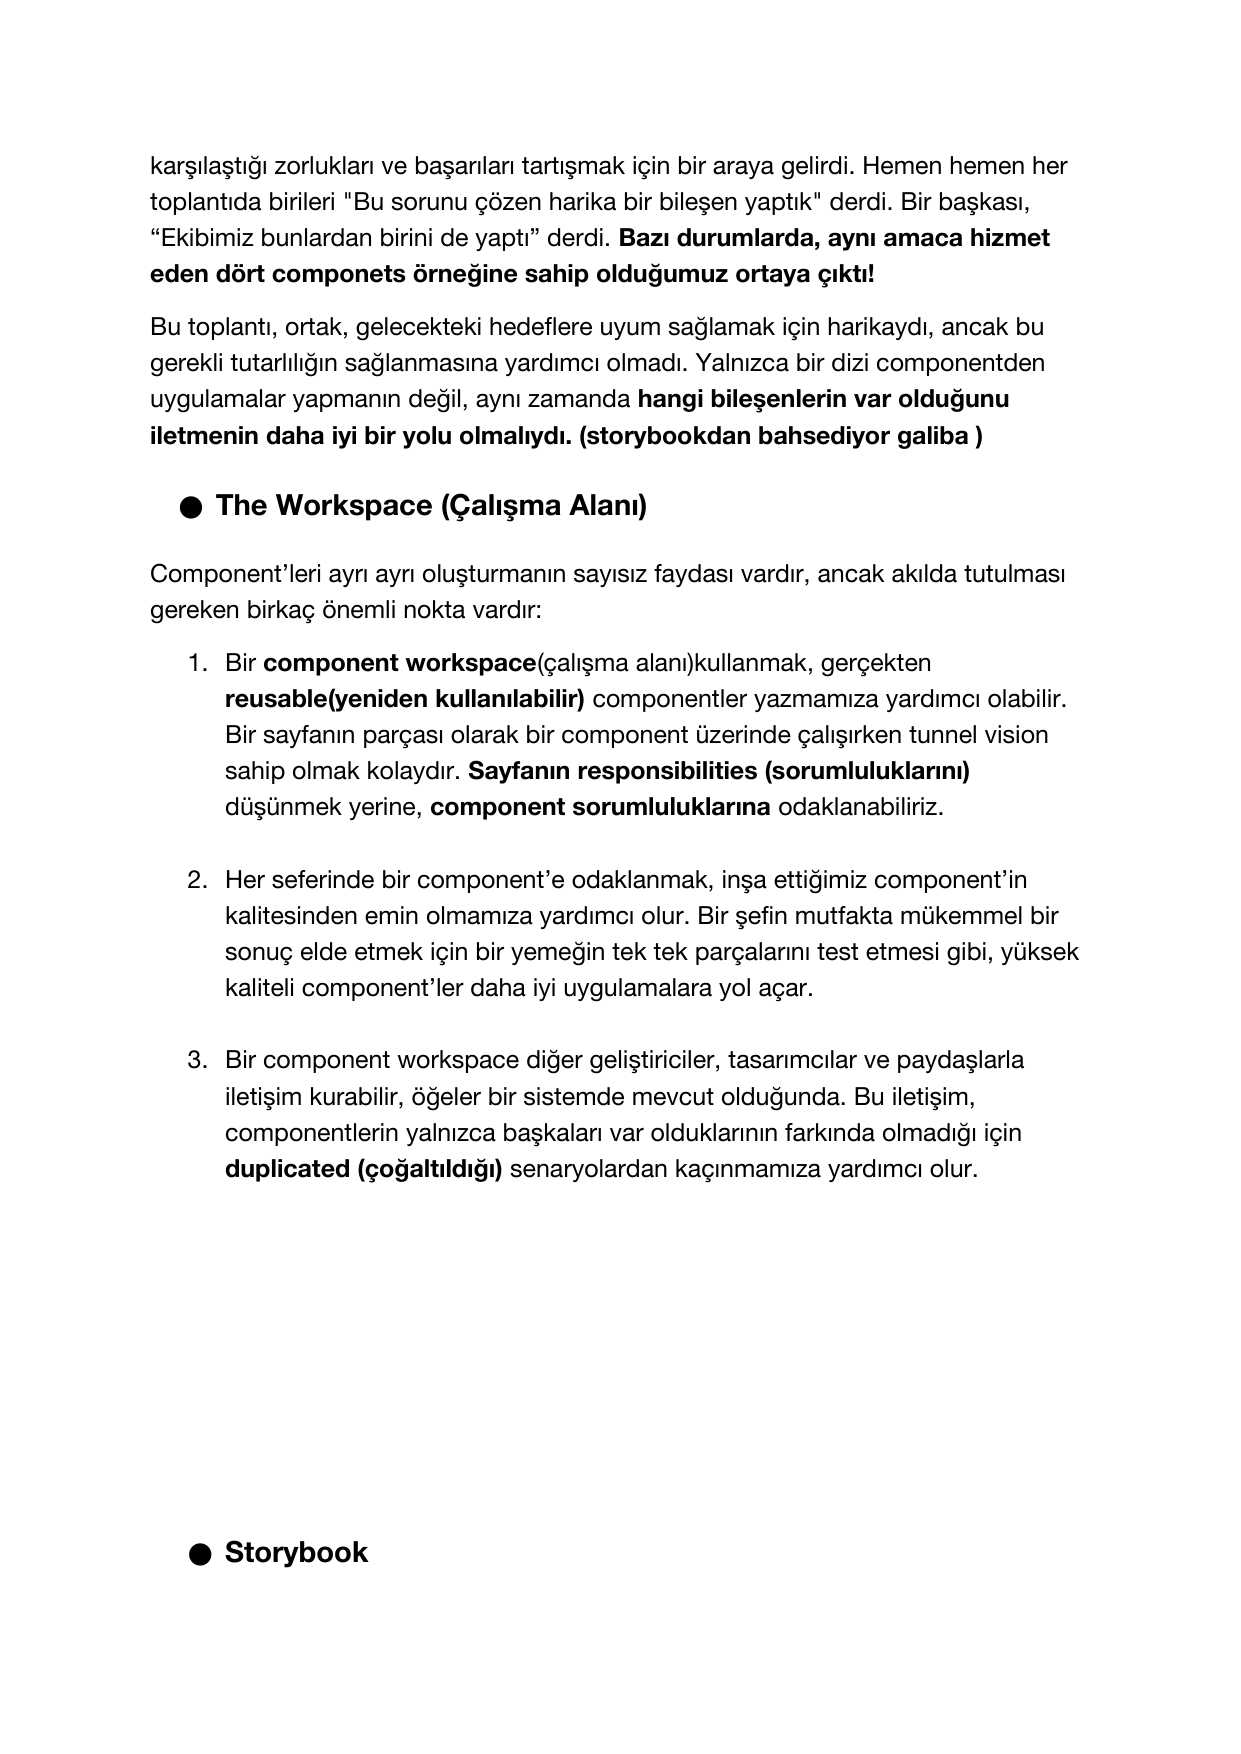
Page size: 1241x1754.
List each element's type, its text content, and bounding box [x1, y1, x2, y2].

list Her seferinde bir component’e odaklanmak, inşa ettiğimiz component’in kalitesinden emin olmamıza yardımcı olur. Bir şefin mutfakta mükemmel bir sonuç elde etmek için bir yemeğin tek tek parçalarını test etmesi gibi, yüksek kaliteli component’ler daha iyi uygulamalara yol açar. [187, 864, 1090, 1004]
list The Workspace (Çalışma Alanı) [178, 472, 1090, 532]
text Bu toplantı, ortak, gelecekteki hedeflere uyum sağlamak için harikaydı, ancak bu gerekli tutarlılığın sağlanmasına yardımcı olmadı. Yalnızca bir dizi componentden uygulamalar yapmanın değil, aynı zamanda hangi bileşenlerin var olduğunu iletmenin daha iyi bir yolu olmalıydı. (storybookdan bahsediyor galiba ) [150, 311, 1090, 451]
list Bir component workspace diğer geliştiriciler, tasarımcılar ve paydaşlarla iletişim kurabilir, öğeler bir sistemde mevcut olduğunda. Bu iletişim, componentlerin yalnızca başkaları var olduklarının farkında olmadığı için duplicated (çoğaltıldığı) senaryolardan kaçınmamıza yardımcı olur. [187, 1044, 1090, 1184]
text Component’leri ayrı ayrı oluşturmanın sayısız faydası vardır, ancak akılda tutulması gereken birkaç önemli nokta vardır: [150, 558, 1090, 626]
list Bir component workspace(çalışma alanı)kullanmak, gerçekten reusable(yeniden kullanılabilir) componentler yazmamıza yardımcı olabilir. Bir sayfanın parçası olarak bir component üzerinde çalışırken tunnel vision sahip olmak kolaydır. Sayfanın responsibilities (sorumluluklarını) düşünmek yerine, component sorumluluklarına odaklanabiliriz. [187, 647, 1090, 823]
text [150, 150, 1090, 290]
list Storybook [187, 1519, 1090, 1579]
